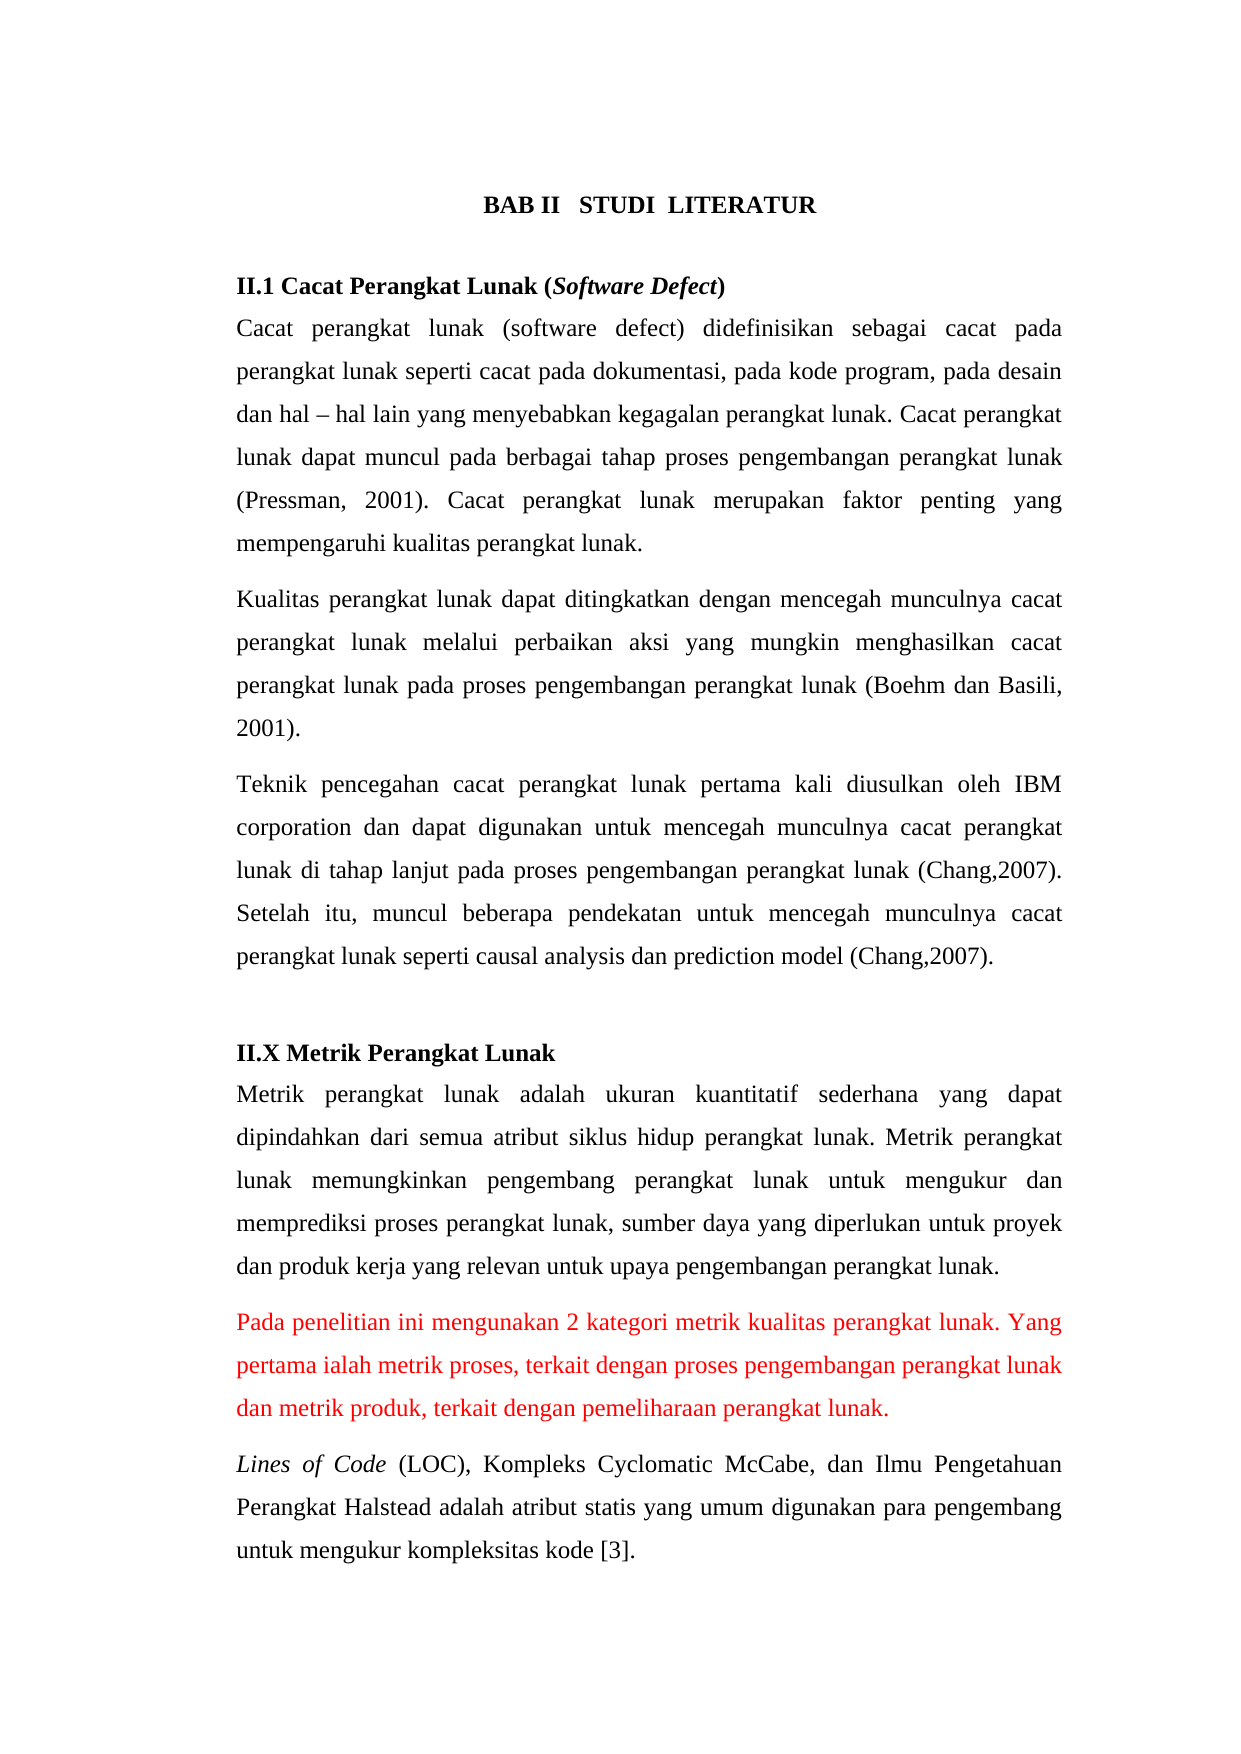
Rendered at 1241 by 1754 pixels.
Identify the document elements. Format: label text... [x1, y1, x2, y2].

subtitle BAB II STUDI LITERATUR [236, 190, 1063, 218]
subtitle II.1 Cacat Perangkat Lunak (Software Defect) [236, 271, 1063, 300]
text Metrik perangkat lunak adalah ukuran kuantitatif sederhana yang dapat dipindahkan dari semua atribut siklus hidup perangkat lunak. Metrik perangkat lunak memungkinkan pengembang perangkat lunak untuk mengukur dan memprediksi proses perangkat lunak, sumber daya yang diperlukan untuk proyek dan produk kerja yang relevan untuk upaya pengembangan perangkat lunak. [236, 1079, 1063, 1280]
text Lines of Code (LOC), Kompleks Cyclomatic McCabe, dan Ilmu Pengetahuan Perangkat Halstead adalah atribut statis yang umum digunakan para pengembang untuk mengukur kompleksitas kode. [236, 1449, 1063, 1564]
text Pada penelitian ini mengunakan 2 kategori metrik kualitas perangkat lunak. Yang pertama ialah metrik proses, terkait dengan proses pengembangan perangkat lunak dan metrik produk, terkait dengan pemeliharaan perangkat lunak. [236, 1307, 1063, 1422]
text Cacat perangkat lunak (software defect) didefinisikan sebagai cacat pada perangkat lunak seperti cacat pada dokumentasi, pada kode program, pada desain dan hal – hal lain yang menyebabkan kegagalan perangkat lunak. Cacat perangkat lunak dapat muncul pada berbagai tahap proses pengembangan perangkat lunak (Pressman, 2001). Cacat perangkat lunak merupakan faktor penting yang mempengaruhi kualitas perangkat lunak. [236, 313, 1063, 557]
subtitle II.X Metrik Perangkat Lunak [236, 1038, 1063, 1066]
text Teknik pencegahan cacat perangkat lunak pertama kali diusulkan oleh IBM corporation dan dapat digunakan untuk mencegah munculnya cacat perangkat lunak di tahap lanjut pada proses pengembangan perangkat lunak (Chang,2007). Setelah itu, muncul beberapa pendekatan untuk mencegah munculnya cacat perangkat lunak seperti causal analysis dan prediction model (Chang,2007). [236, 769, 1063, 970]
text Kualitas perangkat lunak dapat ditingkatkan dengan mencegah munculnya cacat perangkat lunak melalui perbaikan aksi yang mungkin menghasilkan cacat perangkat lunak pada proses pengembangan perangkat lunak (Boehm dan Basili, 2001). [236, 584, 1063, 742]
